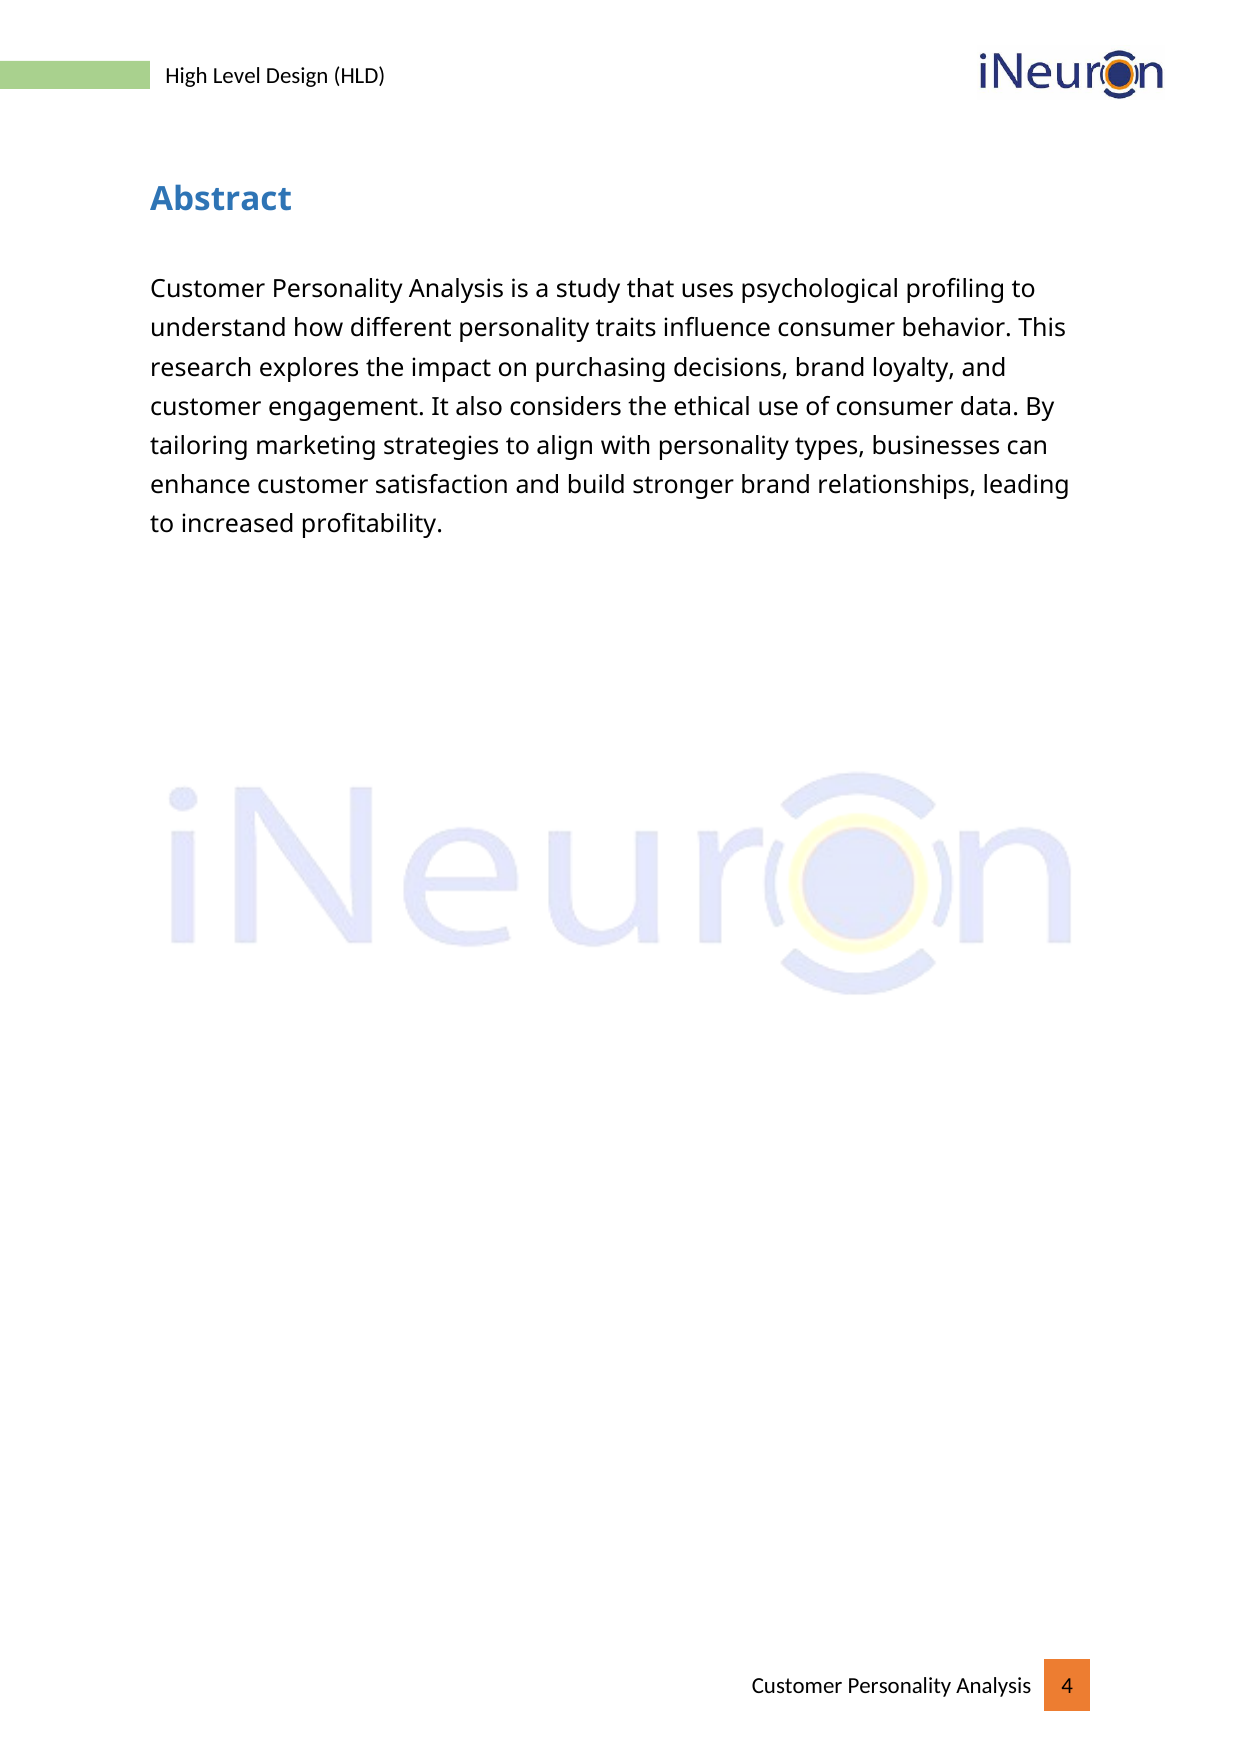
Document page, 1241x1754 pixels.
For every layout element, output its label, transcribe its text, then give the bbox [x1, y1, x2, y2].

subtitle Abstract [150, 175, 1090, 220]
text Customer Personality Analysis is a study that uses psychological profiling to understand how different personality traits influence consumer behavior. This research explores the impact on purchasing decisions, brand loyalty, and customer engagement. It also considers the ethical use of consumer data. By tailoring marketing strategies to align with personality types, businesses can enhance customer satisfaction and build stronger brand relationships, leading to increased profitability. [150, 271, 1090, 540]
picture [976, 45, 1166, 100]
